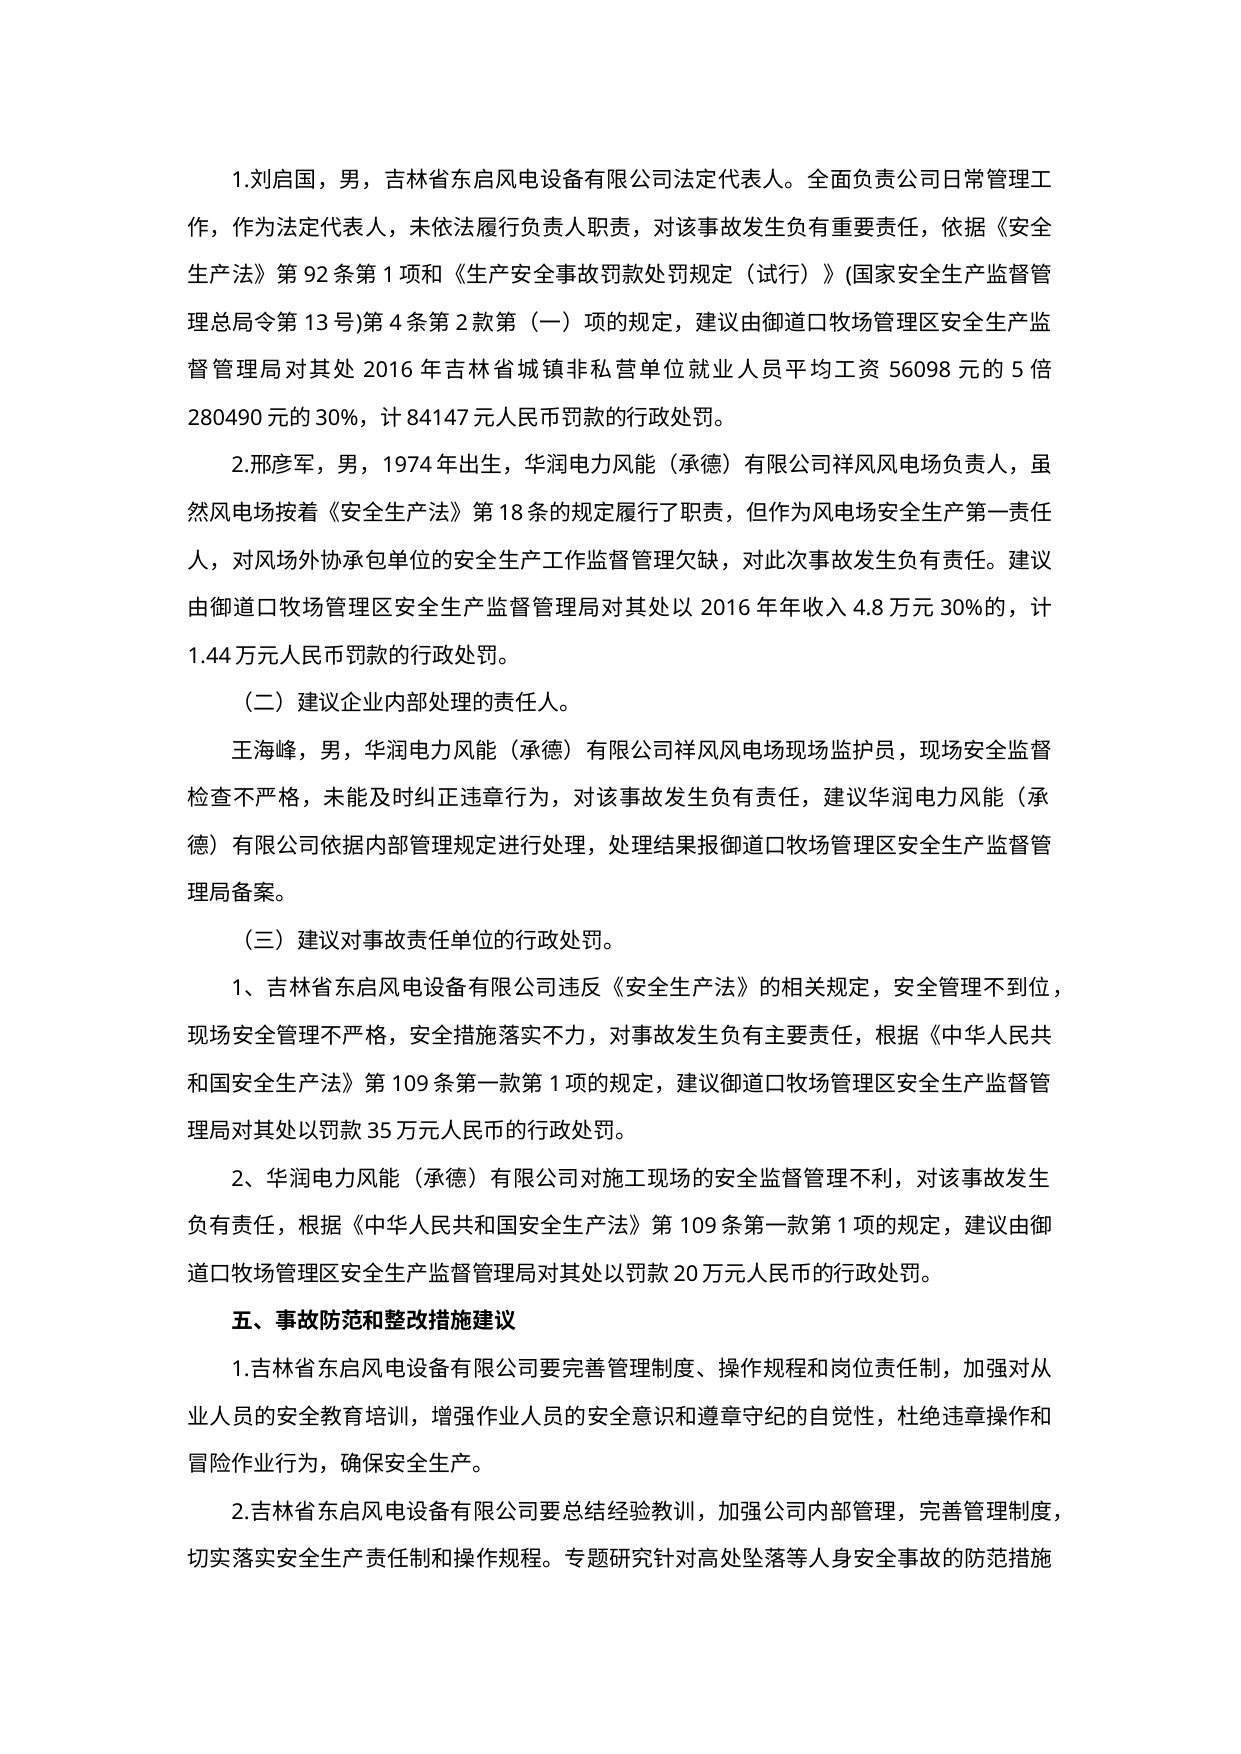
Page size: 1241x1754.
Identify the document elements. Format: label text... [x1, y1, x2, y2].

text （三）建议对事故责任单位的行政处罚。 [187, 923, 1053, 954]
text 1、吉林省东启风电设备有限公司违反《安全生产法》的相关规定，安全管理不到位，现场安全管理不严格，安全措施落实不力，对事故发生负有主要责任，根据《中华人民共和国安全生产法》第109条第一款第1项的规定，建议御道口牧场管理区安全生产监督管理局对其处以罚款35万元人民币的行政处罚。 [187, 970, 1053, 1145]
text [187, 1494, 1053, 1573]
text 1.吉林省东启风电设备有限公司要完善管理制度、操作规程和岗位责任制，加强对从业人员的安全教育培训，增强作业人员的安全意识和遵章守纪的自觉性，杜绝违章操作和冒险作业行为，确保安全生产。 [187, 1351, 1053, 1478]
text 1.刘启国，男，吉林省东启风电设备有限公司法定代表人。全面负责公司日常管理工作，作为法定代表人，未依法履行负责人职责，对该事故发生负有重要责任，依据《安全生产法》第92条第1项和《生产安全事故罚款处罚规定（试行）》(国家安全生产监督管理总局令第13号)第4条第2款第（一）项的规定，建议由御道口牧场管理区安全生产监督管理局对其处2016年吉林省城镇非私营单位就业人员平均工资56098元的5倍280490元的30%，计84147元人民币罚款的行政处罚。 [187, 162, 1053, 432]
text 王海峰，男，华润电力风能（承德）有限公司祥风风电场现场监护员，现场安全监督检查不严格，未能及时纠正违章行为，对该事故发生负有责任，建议华润电力风能（承德）有限公司依据内部管理规定进行处理，处理结果报御道口牧场管理区安全生产监督管理局备案。 [187, 733, 1053, 907]
text （二）建议企业内部处理的责任人。 [187, 685, 1053, 717]
text 五、事故防范和整改措施建议 [187, 1303, 1053, 1335]
text 2、华润电力风能（承德）有限公司对施工现场的安全监督管理不利，对该事故发生负有责任，根据《中华人民共和国安全生产法》第109条第一款第1项的规定，建议由御道口牧场管理区安全生产监督管理局对其处以罚款20万元人民币的行政处罚。 [187, 1161, 1053, 1288]
text 2.邢彦军，男，1974年出生，华润电力风能（承德）有限公司祥风风电场负责人，虽然风电场按着《安全生产法》第18条的规定履行了职责，但作为风电场安全生产第一责任人，对风场外协承包单位的安全生产工作监督管理欠缺，对此次事故发生负有责任。建议由御道口牧场管理区安全生产监督管理局对其处以2016年年收入4.8万元30%的，计1.44万元人民币罚款的行政处罚。 [187, 447, 1053, 669]
